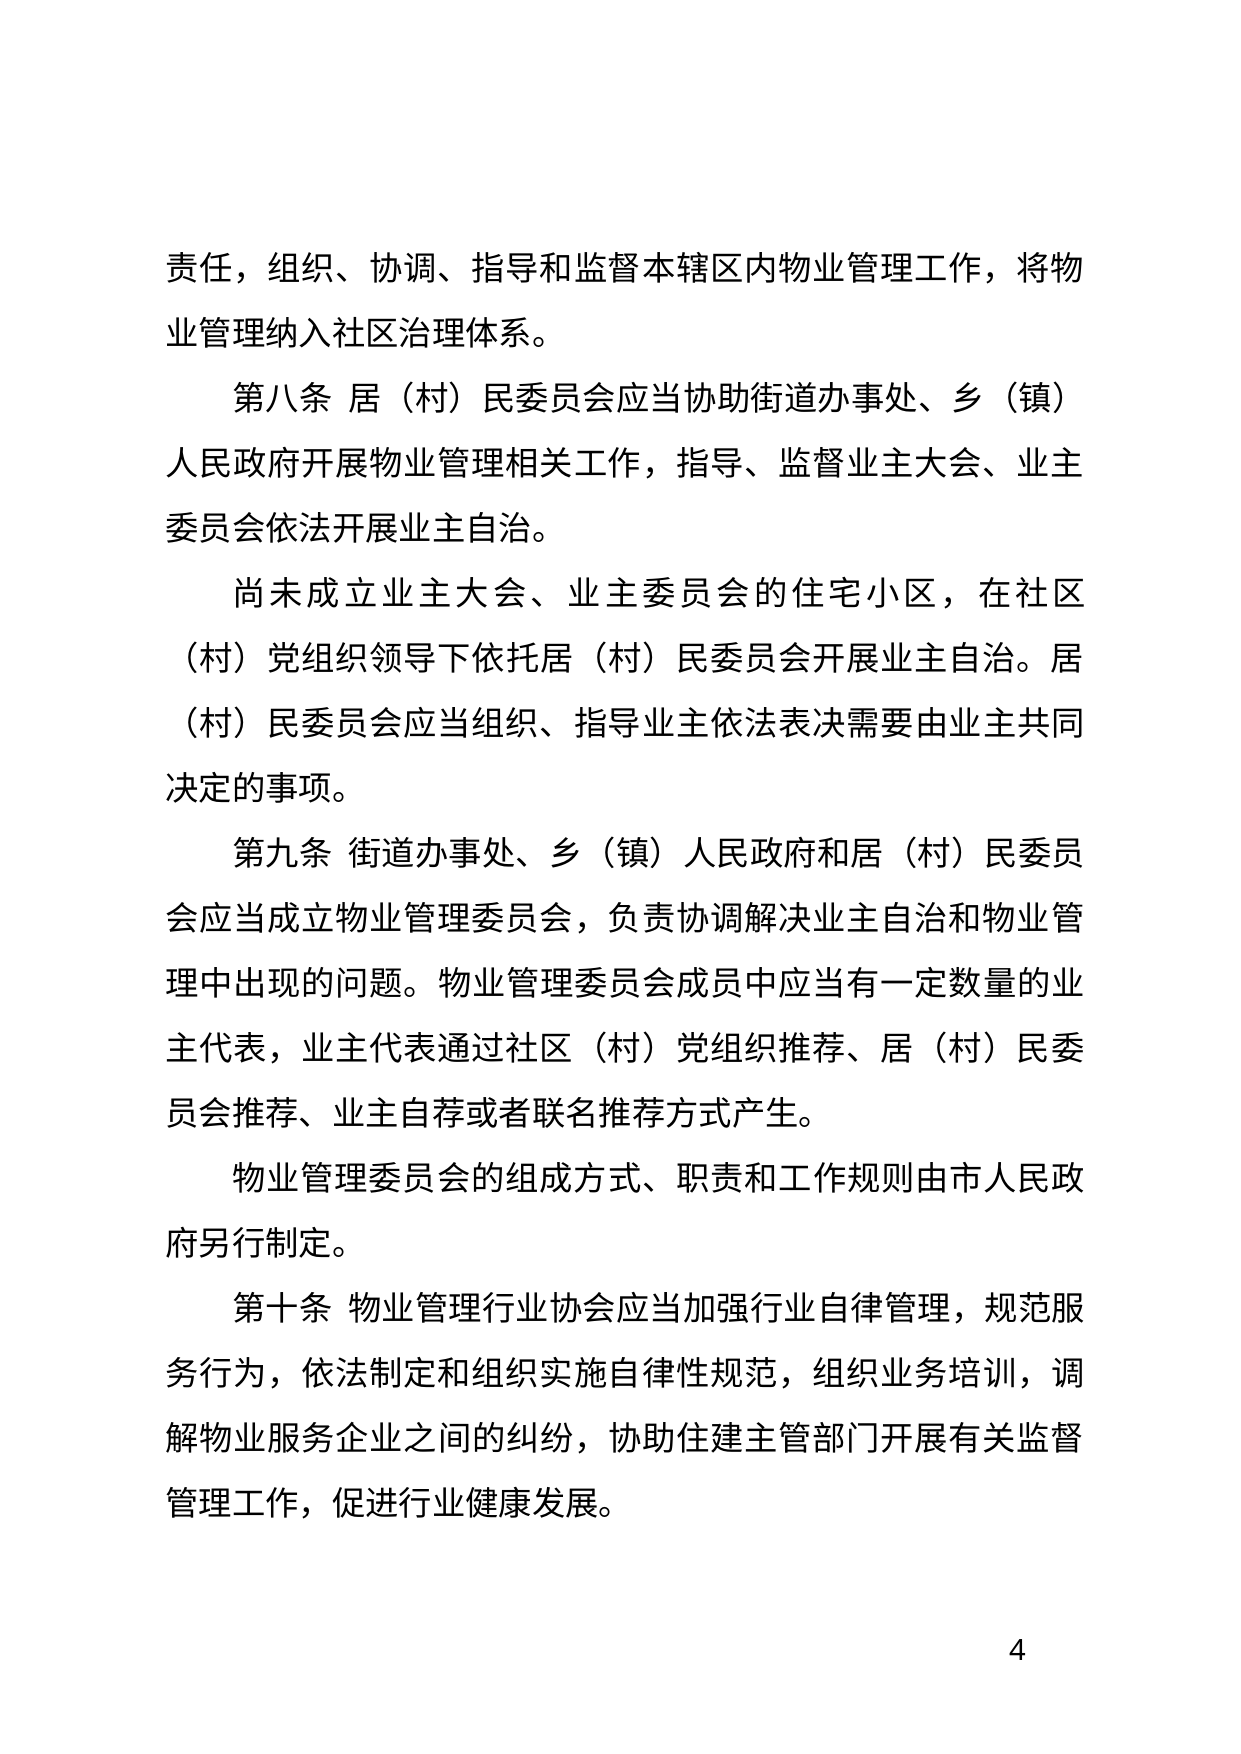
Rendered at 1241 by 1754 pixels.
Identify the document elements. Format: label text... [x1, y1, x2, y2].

text 尚未成立业主大会、业主委员会的住宅小区，在社区（村）党组织领导下依托居（村）民委员会开展业主自治。居（村）民委员会应当组织、指导业主依法表决需要由业主共同决定的事项。 [165, 558, 1087, 818]
text 第十条 物业管理行业协会应当加强行业自律管理，规范服务行为，依法制定和组织实施自律性规范，组织业务培训，调解物业服务企业之间的纠纷，协助住建主管部门开展有关监督管理工作，促进行业健康发展。 [165, 1273, 1087, 1533]
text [165, 233, 1087, 363]
text 物业管理委员会的组成方式、职责和工作规则由市人民政府另行制定。 [165, 1143, 1087, 1273]
text 第八条 居（村）民委员会应当协助街道办事处、乡（镇）人民政府开展物业管理相关工作，指导、监督业主大会、业主委员会依法开展业主自治。 [165, 363, 1087, 558]
text 第九条 街道办事处、乡（镇）人民政府和居（村）民委员会应当成立物业管理委员会，负责协调解决业主自治和物业管理中出现的问题。物业管理委员会成员中应当有一定数量的业主代表，业主代表通过社区（村）党组织推荐、居（村）民委员会推荐、业主自荐或者联名推荐方式产生。 [165, 818, 1087, 1143]
